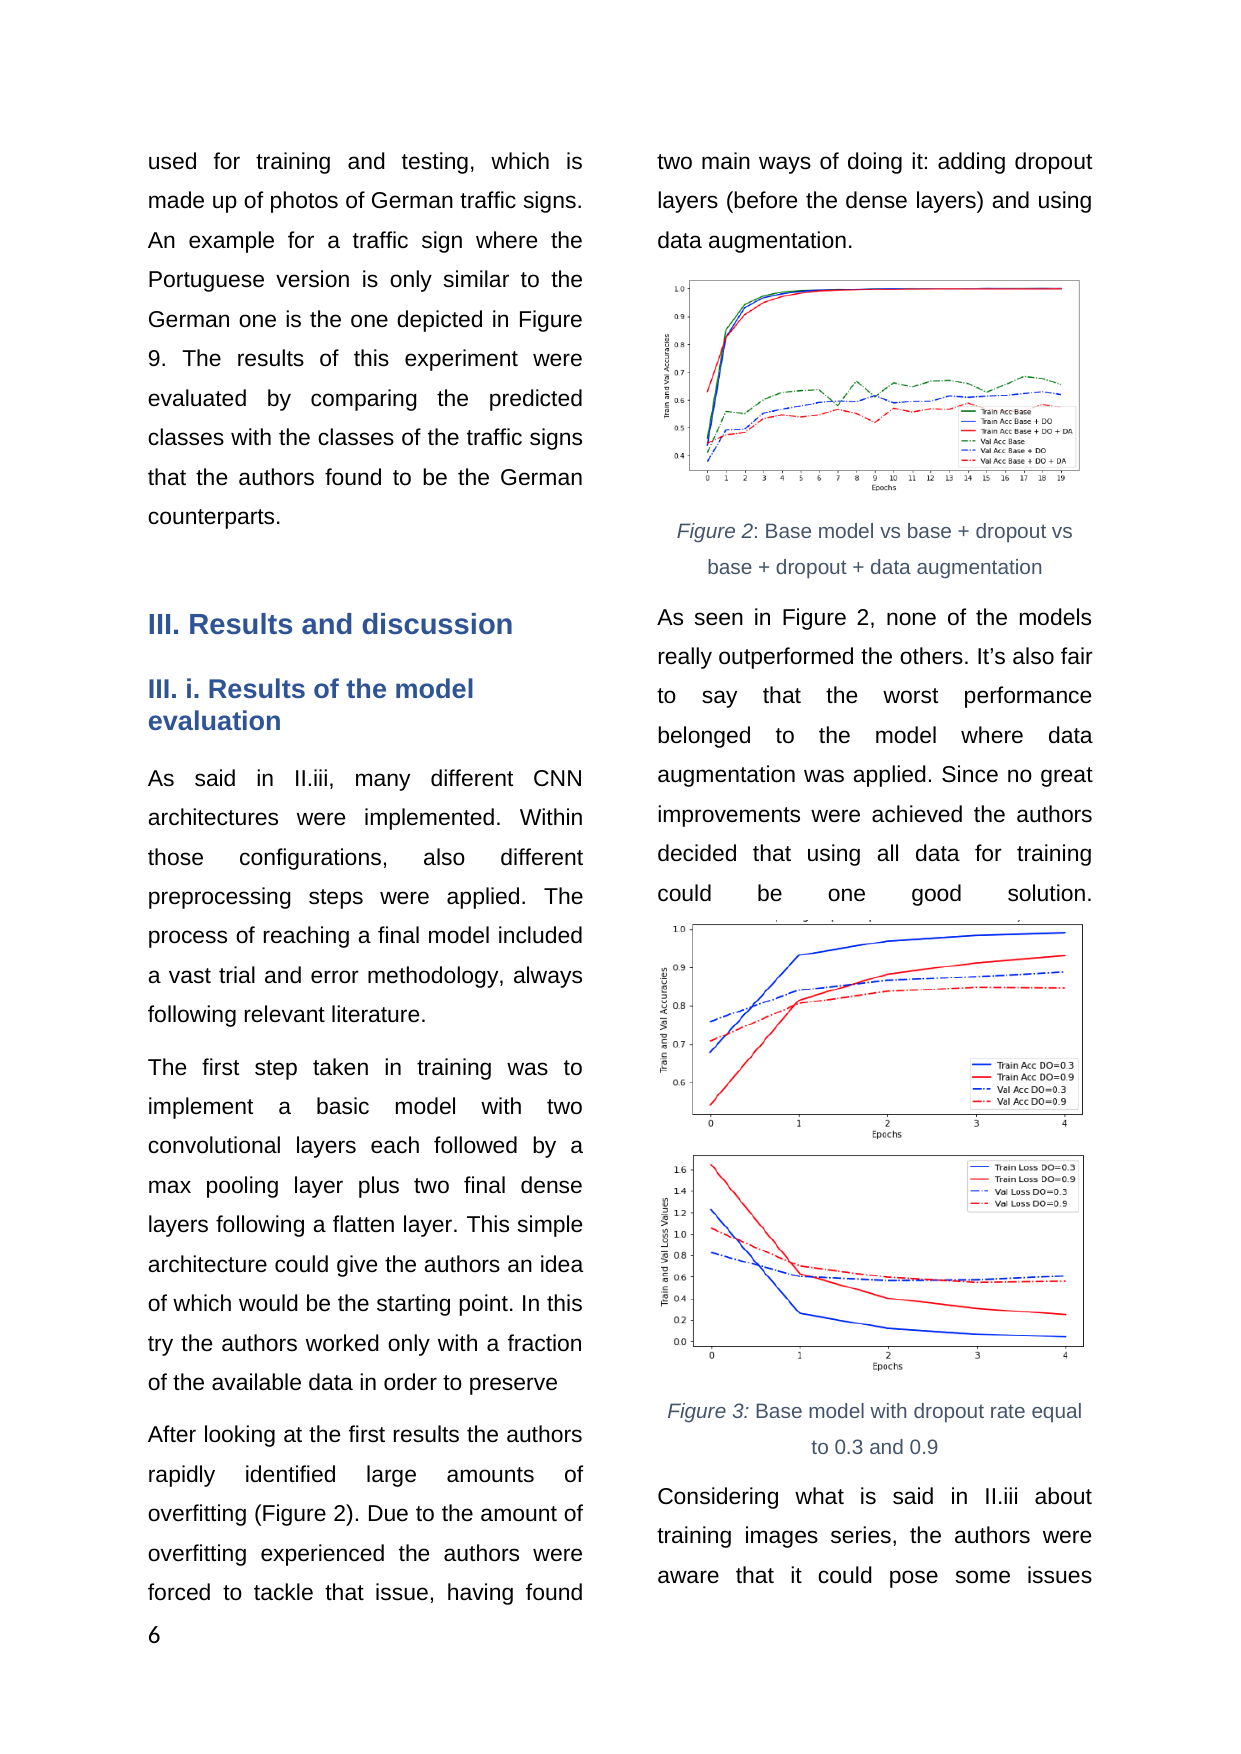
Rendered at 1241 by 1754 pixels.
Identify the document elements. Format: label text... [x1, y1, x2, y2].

subtitle III. Results and discussion [148, 607, 583, 640]
text As said in II.iii, many different CNN architectures were implemented. Within those configurations, also different preprocessing steps were applied. The process of reaching a final model included a vast trial and error methodology, always following relevant literature. [148, 764, 583, 1028]
text Figure 2: Base model vs base + dropout vs base + dropout + data augmentation [657, 519, 1093, 579]
picture [657, 1154, 1091, 1372]
picture [657, 278, 1091, 493]
text The first step taken in training was to implement a basic model with two convolutional layers each followed by a max pooling layer plus two final dense layers following a flatten layer. This simple architecture could give the authors an idea of which would be the starting point. In this try the authors worked only with a fraction of the available data in order to preserve [148, 1053, 583, 1396]
text After looking at the first results the authors rapidly identified large amounts of overfitting (Figure 2). Due to the amount of overfitting experienced the authors were forced to tackle that issue, having found two main ways of doing it: adding dropout layers (before the dense layers) and using data augmentation. [148, 1421, 583, 1606]
subtitle III. i. Results of the model evaluation [148, 673, 583, 736]
text After looking at the first results the authors rapidly identified large amounts of overfitting (Figure 2). Due to the amount of overfitting experienced the authors were forced to tackle that issue, having found two main ways of doing it: adding dropout layers (before the dense layers) and using data augmentation. [657, 148, 1093, 253]
text Figure 3: Base model with dropout rate equal to 0.3 and 0.9 [657, 1399, 1093, 1458]
picture [657, 920, 1091, 1140]
